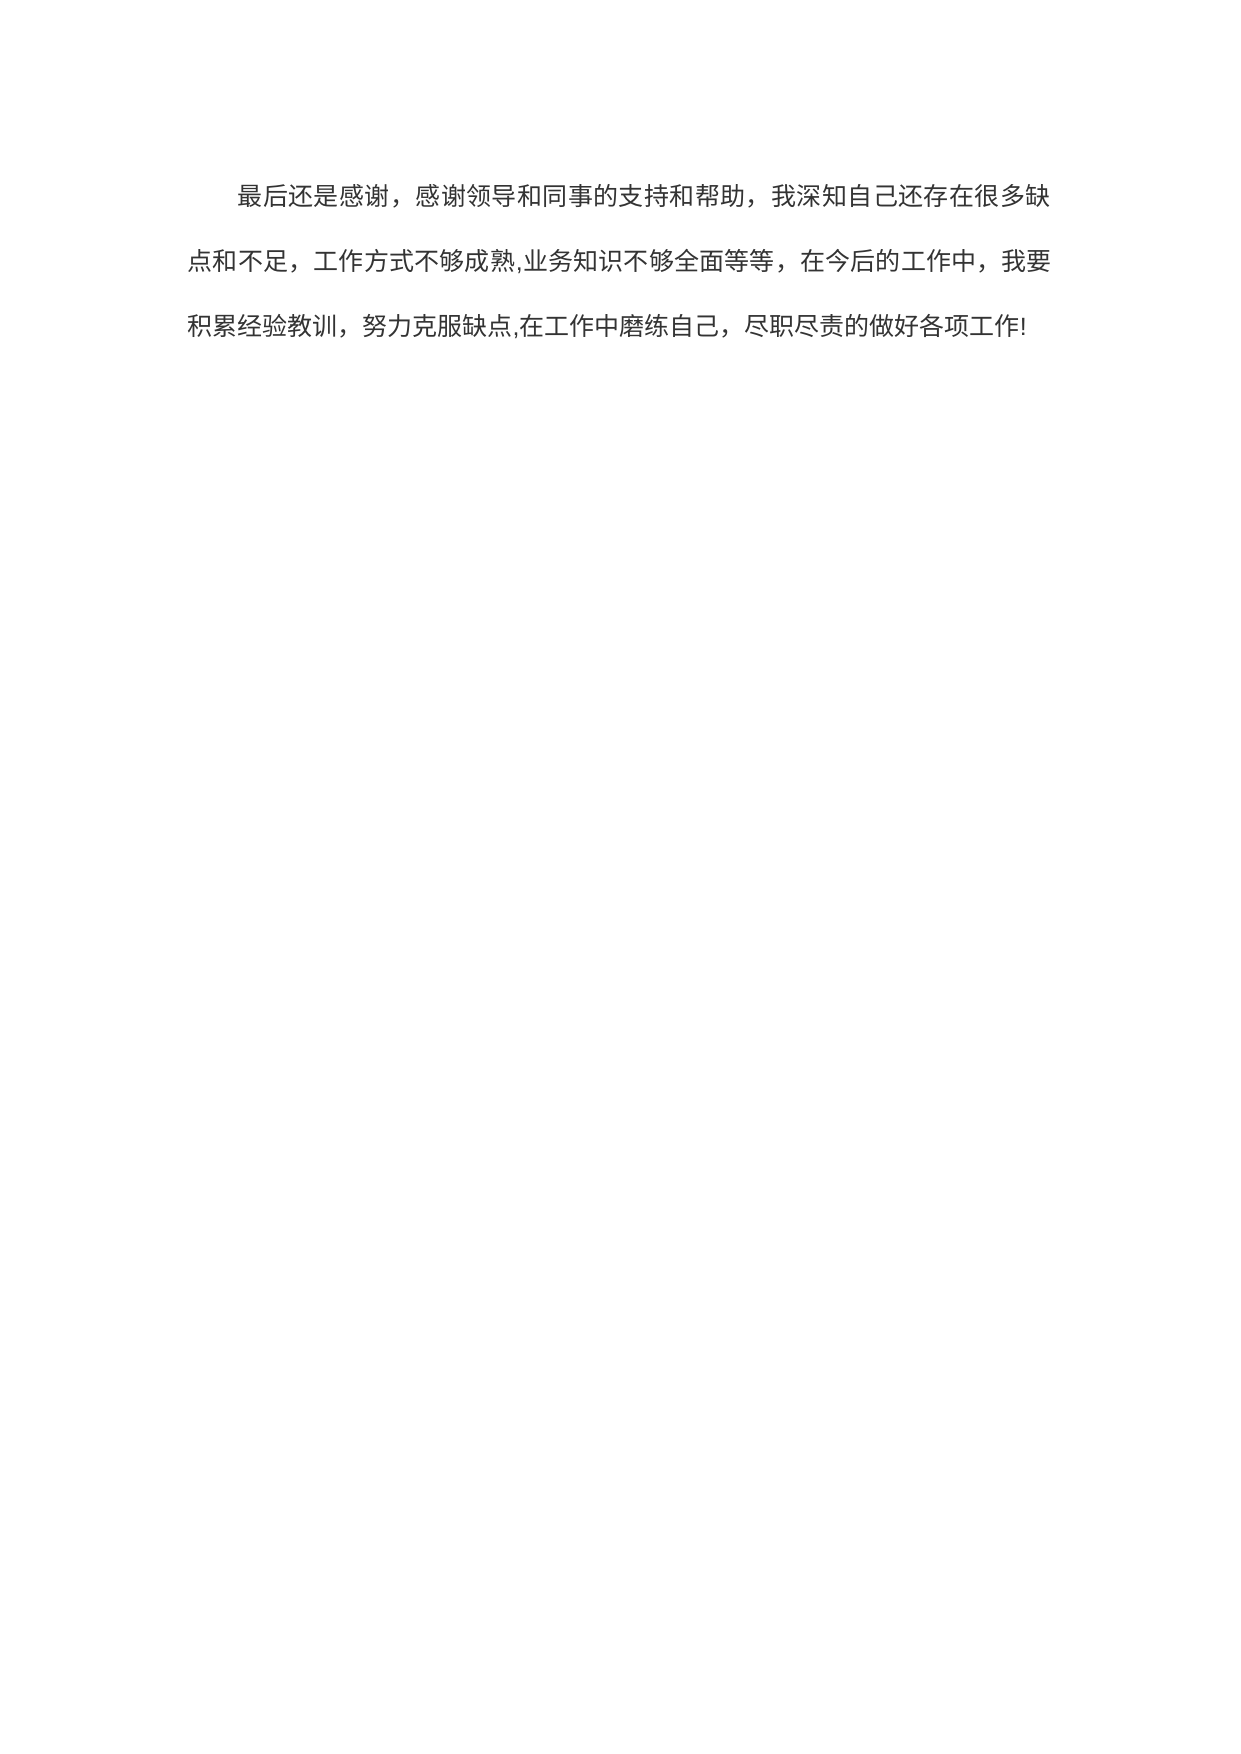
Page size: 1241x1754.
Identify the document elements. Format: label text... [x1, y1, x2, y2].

text 最后还是感谢，感谢领导和同事的支持和帮助，我深知自己还存在很多缺点和不足，工作方式不够成熟,业务知识不够全面等等，在今后的工作中，我要积累经验教训，努力克服缺点,在工作中磨练自己，尽职尽责的做好各项工作! [187, 162, 1053, 357]
